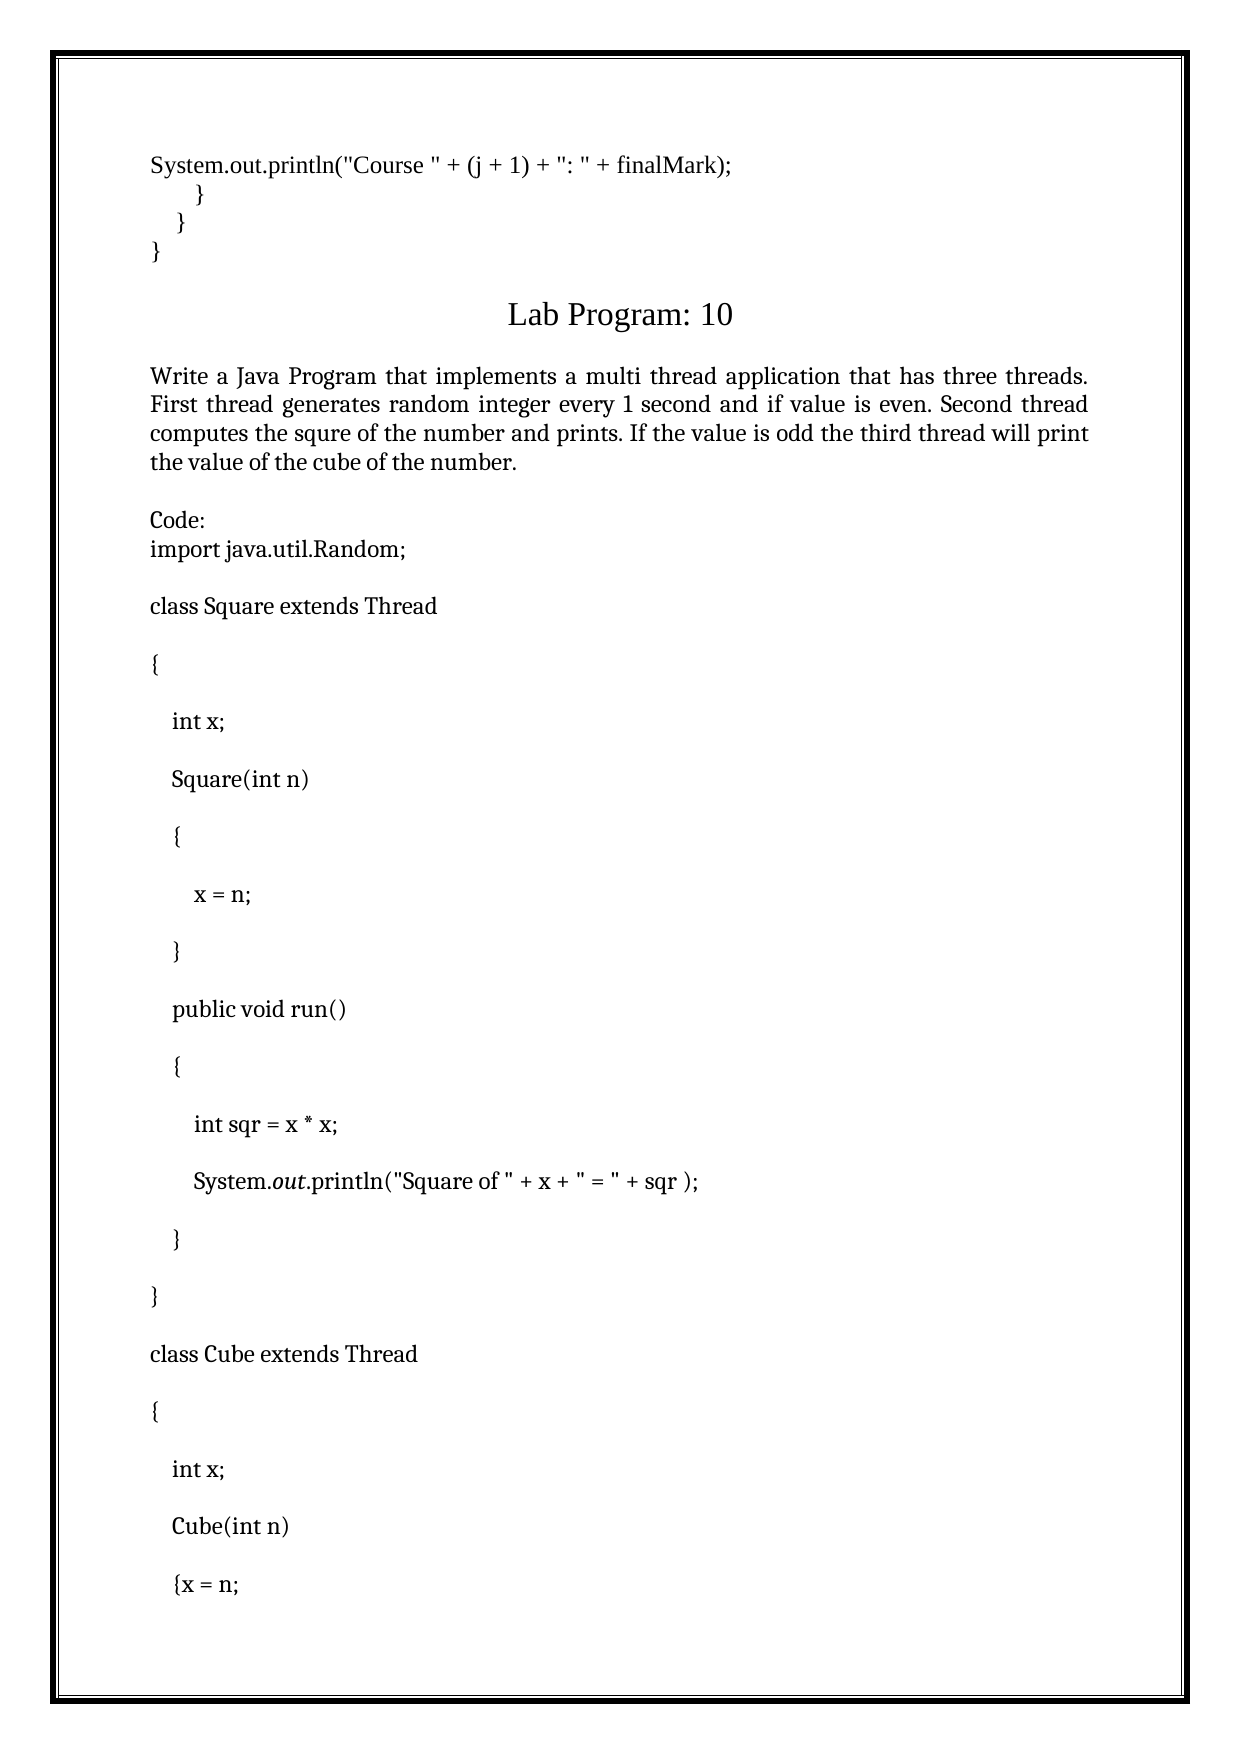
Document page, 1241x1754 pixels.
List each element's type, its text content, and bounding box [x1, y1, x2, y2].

text } [150, 207, 1090, 236]
text Code: [150, 506, 1090, 534]
text } [150, 179, 1090, 207]
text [150, 150, 1090, 179]
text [150, 534, 1090, 1598]
text Write a Java Program that implements a multi thread application that has three threads. First thread generates random integer every 1 second and if value is even. Second thread computes the squre of the number and prints. If the value is odd the third thread will print the value of the cube of the number. [150, 362, 1090, 477]
text } [150, 236, 1090, 265]
text Lab Program: 10 [150, 294, 1090, 332]
